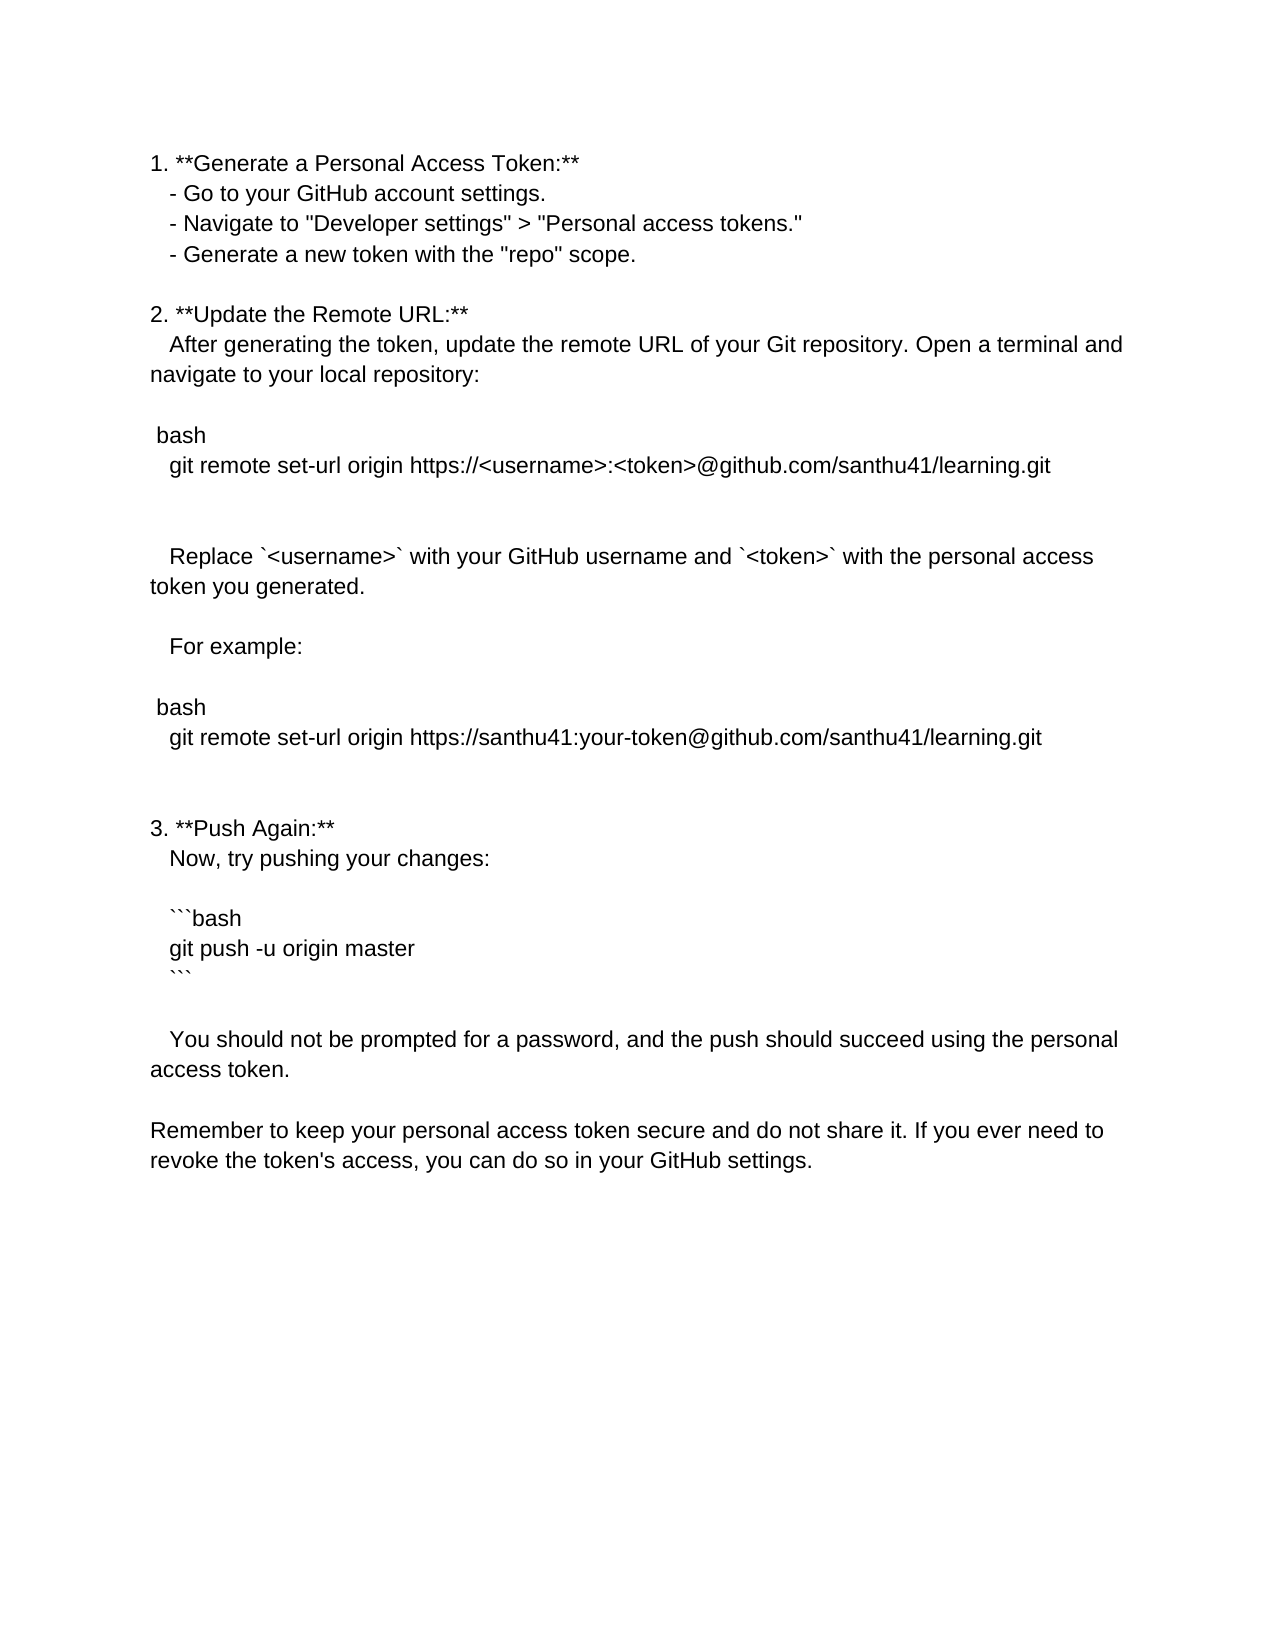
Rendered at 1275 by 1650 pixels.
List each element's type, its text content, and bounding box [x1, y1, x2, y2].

text 3. **Push Again:** [150, 814, 1125, 841]
text ```bash [150, 905, 1125, 932]
text git remote set-url origin https://<username>:<token>@github.com/santhu41/learning.git [150, 452, 1125, 478]
text - Navigate to "Developer settings" > "Personal access tokens." [150, 210, 1125, 237]
text - Go to your GitHub account settings. [150, 180, 1125, 207]
text git push -u origin master [150, 935, 1125, 962]
text After generating the token, update the remote URL of your Git repository. Open a terminal and navigate to your local repository: [150, 331, 1125, 388]
text Replace `<username>` with your GitHub username and `<token>` with the personal access token you generated. [150, 543, 1125, 599]
text For example: [150, 633, 1125, 660]
text bash [150, 694, 1125, 720]
text You should not be prompted for a password, and the push should succeed using the personal access token. [150, 1026, 1125, 1083]
text ``` [150, 966, 1125, 992]
text 1. **Generate a Personal Access Token:** [150, 150, 1125, 176]
text Now, try pushing your changes: [150, 845, 1125, 871]
text - Generate a new token with the "repo" scope. [150, 241, 1125, 267]
text 2. **Update the Remote URL:** [150, 301, 1125, 327]
text Remember to keep your personal access token secure and do not share it. If you ever need to revoke the token's access, you can do so in your GitHub settings. [150, 1117, 1125, 1173]
text git remote set-url origin https://santhu41:your-token@github.com/santhu41/learning.git [150, 724, 1125, 750]
text bash [150, 422, 1125, 448]
